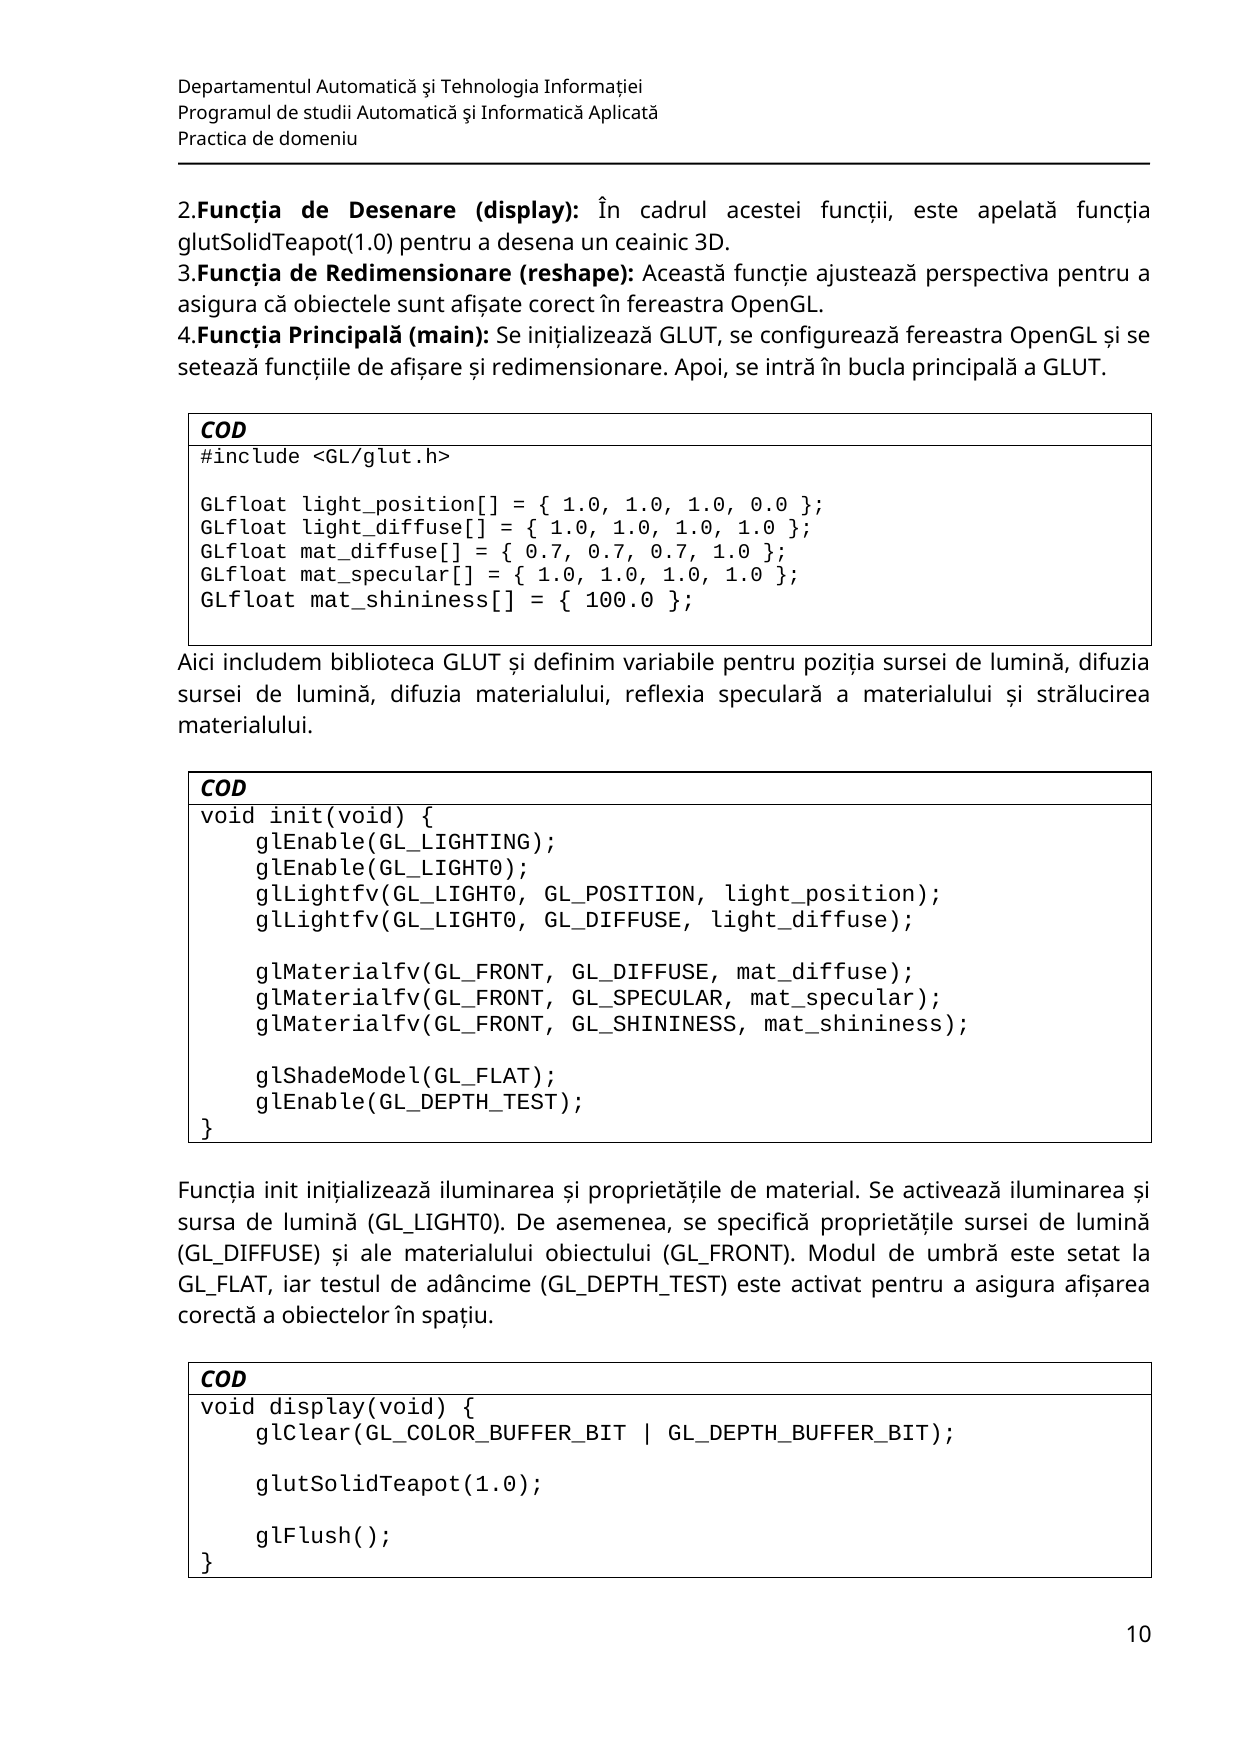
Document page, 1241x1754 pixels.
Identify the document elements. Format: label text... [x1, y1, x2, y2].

text 4.Funcția Principală (main): Se inițializează GLUT, se configurează fereastra OpenGL și se setează funcțiile de afișare și redimensionare. Apoi, se intră în bucla principală a GLUT. [177, 319, 1152, 382]
table_cell #include <GL/glut.h> GLfloat light_position[] = { 1.0, 1.0, 1.0, 0.0 }; GLfloat light_diffuse[] = { 1.0, 1.0, 1.0, 1.0 }; GLfloat mat_diffuse[] = { 0.7, 0.7, 0.7, 1.0 }; GLfloat mat_specular[] = { 1.0, 1.0, 1.0, 1.0 }; GLfloat mat_shininess[] = { 100.0 }; [189, 446, 1151, 645]
table_header COD [189, 414, 1151, 445]
text 2.Funcția de Desenare (display): În cadrul acestei funcții, este apelată funcția glutSolidTeapot(1.0) pentru a desena un ceainic 3D. [177, 194, 1152, 257]
text Aici includem biblioteca GLUT și definim variabile pentru poziția sursei de lumină, difuzia sursei de lumină, difuzia materialului, reflexia speculară a materialului și strălucirea materialului. [177, 646, 1152, 740]
table_header COD [189, 1363, 1151, 1394]
text 3.Funcția de Redimensionare (reshape): Această funcție ajustează perspectiva pentru a asigura că obiectele sunt afișate corect în fereastra OpenGL. [177, 257, 1152, 319]
table_cell void init(void) { glEnable(GL_LIGHTING); glEnable(GL_LIGHT0); glLightfv(GL_LIGHT0, GL_POSITION, light_position); glLightfv(GL_LIGHT0, GL_DIFFUSE, light_diffuse); glMaterialfv(GL_FRONT, GL_DIFFUSE, mat_diffuse); glMaterialfv(GL_FRONT, GL_SPECULAR, mat_specular); glMaterialfv(GL_FRONT, GL_SHININESS, mat_shininess); glShadeModel(GL_FLAT); glEnable(GL_DEPTH_TEST); } [189, 805, 1151, 1142]
text Funcția init inițializează iluminarea și proprietățile de material. Se activează iluminarea și sursa de lumină (GL_LIGHT0). De asemenea, se specifică proprietățile sursei de lumină (GL_DIFFUSE) și ale materialului obiectului (GL_FRONT). Modul de umbră este setat la GL_FLAT, iar testul de adâncime (GL_DEPTH_TEST) este activat pentru a asigura afișarea corectă a obiectelor în spațiu. [177, 1174, 1152, 1330]
table_cell void display(void) { glClear(GL_COLOR_BUFFER_BIT | GL_DEPTH_BUFFER_BIT); glutSolidTeapot(1.0); glFlush(); } [189, 1395, 1151, 1577]
table_header COD [189, 773, 1151, 804]
